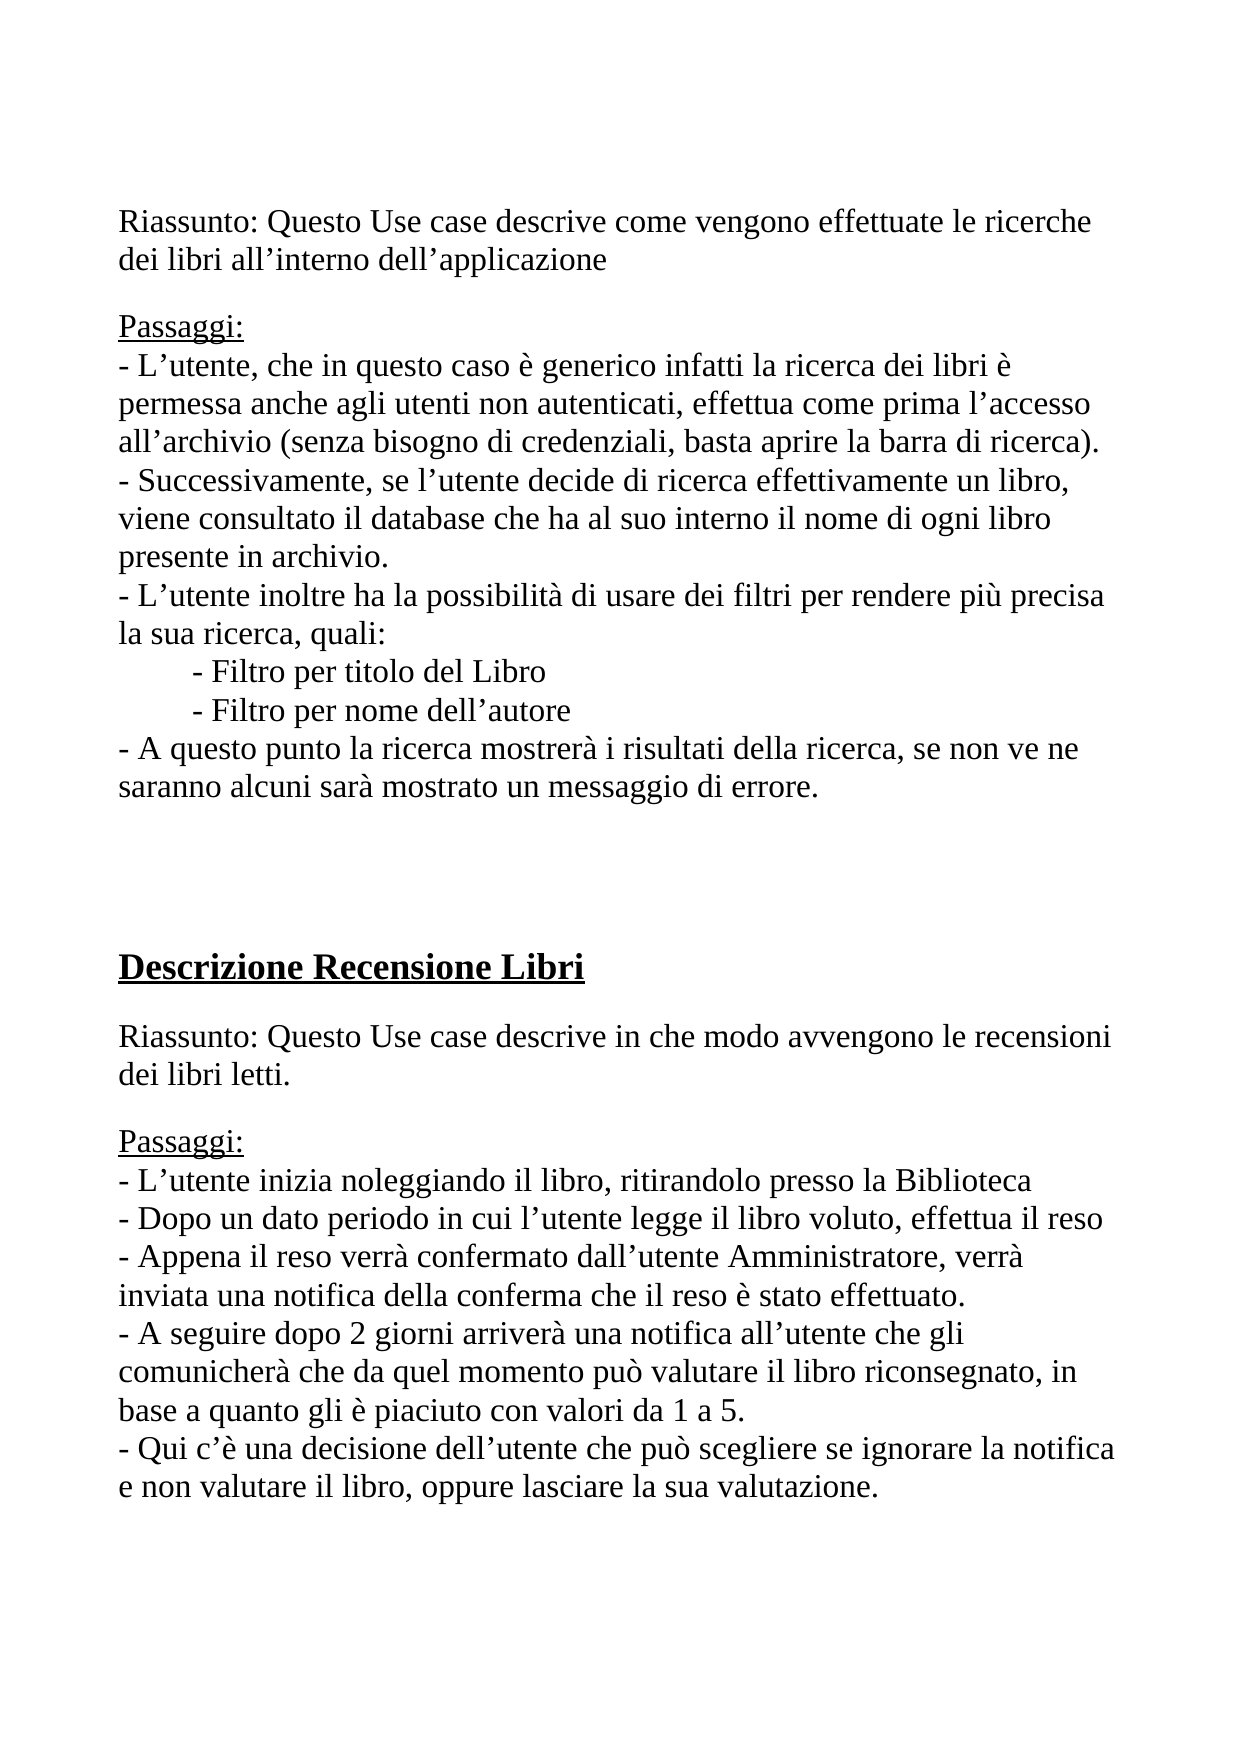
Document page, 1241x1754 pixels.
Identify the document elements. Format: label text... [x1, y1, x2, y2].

text - Dopo un dato periodo in cui l’utente legge il libro voluto, effettua il reso [118, 1198, 1122, 1237]
text - Appena il reso verrà confermato dall’utente Amministratore, verrà inviata una notifica della conferma che il reso è stato effettuato. [118, 1237, 1122, 1313]
text - L’utente, che in questo caso è generico infatti la ricerca dei libri è permessa anche agli utenti non autenticati, effettua come prima l’accesso all’archivio (senza bisogno di credenziali, basta aprire la barra di ricerca). [118, 345, 1122, 460]
text - A seguire dopo 2 giorni arriverà una notifica all’utente che gli comunicherà che da quel momento può valutare il libro riconsegnato, in base a quanto gli è piaciuto con valori da 1 a 5. [118, 1313, 1122, 1428]
text Descrizione Recensione Libri [118, 944, 1122, 987]
text Passaggi: [118, 1122, 1122, 1160]
text - Qui c’è una decisione dell’utente che può scegliere se ignorare la notifica e non valutare il libro, oppure lasciare la sua valutazione. [118, 1428, 1122, 1505]
text - Filtro per titolo del Libro [118, 652, 1122, 690]
text - L’utente inoltre ha la possibilità di usare dei filtri per rendere più precisa la sua ricerca, quali: [118, 575, 1122, 652]
text Riassunto: Questo Use case descrive in che modo avvengono le recensioni dei libri letti. [118, 1016, 1122, 1093]
text - L’utente inizia noleggiando il libro, ritirandolo presso la Biblioteca [118, 1160, 1122, 1198]
text Passaggi: [118, 307, 1122, 345]
text - A questo punto la ricerca mostrerà i risultati della ricerca, se non ve ne saranno alcuni sarà mostrato un messaggio di errore. [118, 728, 1122, 805]
text Riassunto: Questo Use case descrive come vengono effettuate le ricerche dei libri all’interno dell’applicazione [118, 201, 1122, 278]
text - Successivamente, se l’utente decide di ricerca effettivamente un libro, viene consultato il database che ha al suo interno il nome di ogni libro presente in archivio. [118, 460, 1122, 575]
text - Filtro per nome dell’autore [118, 690, 1122, 728]
